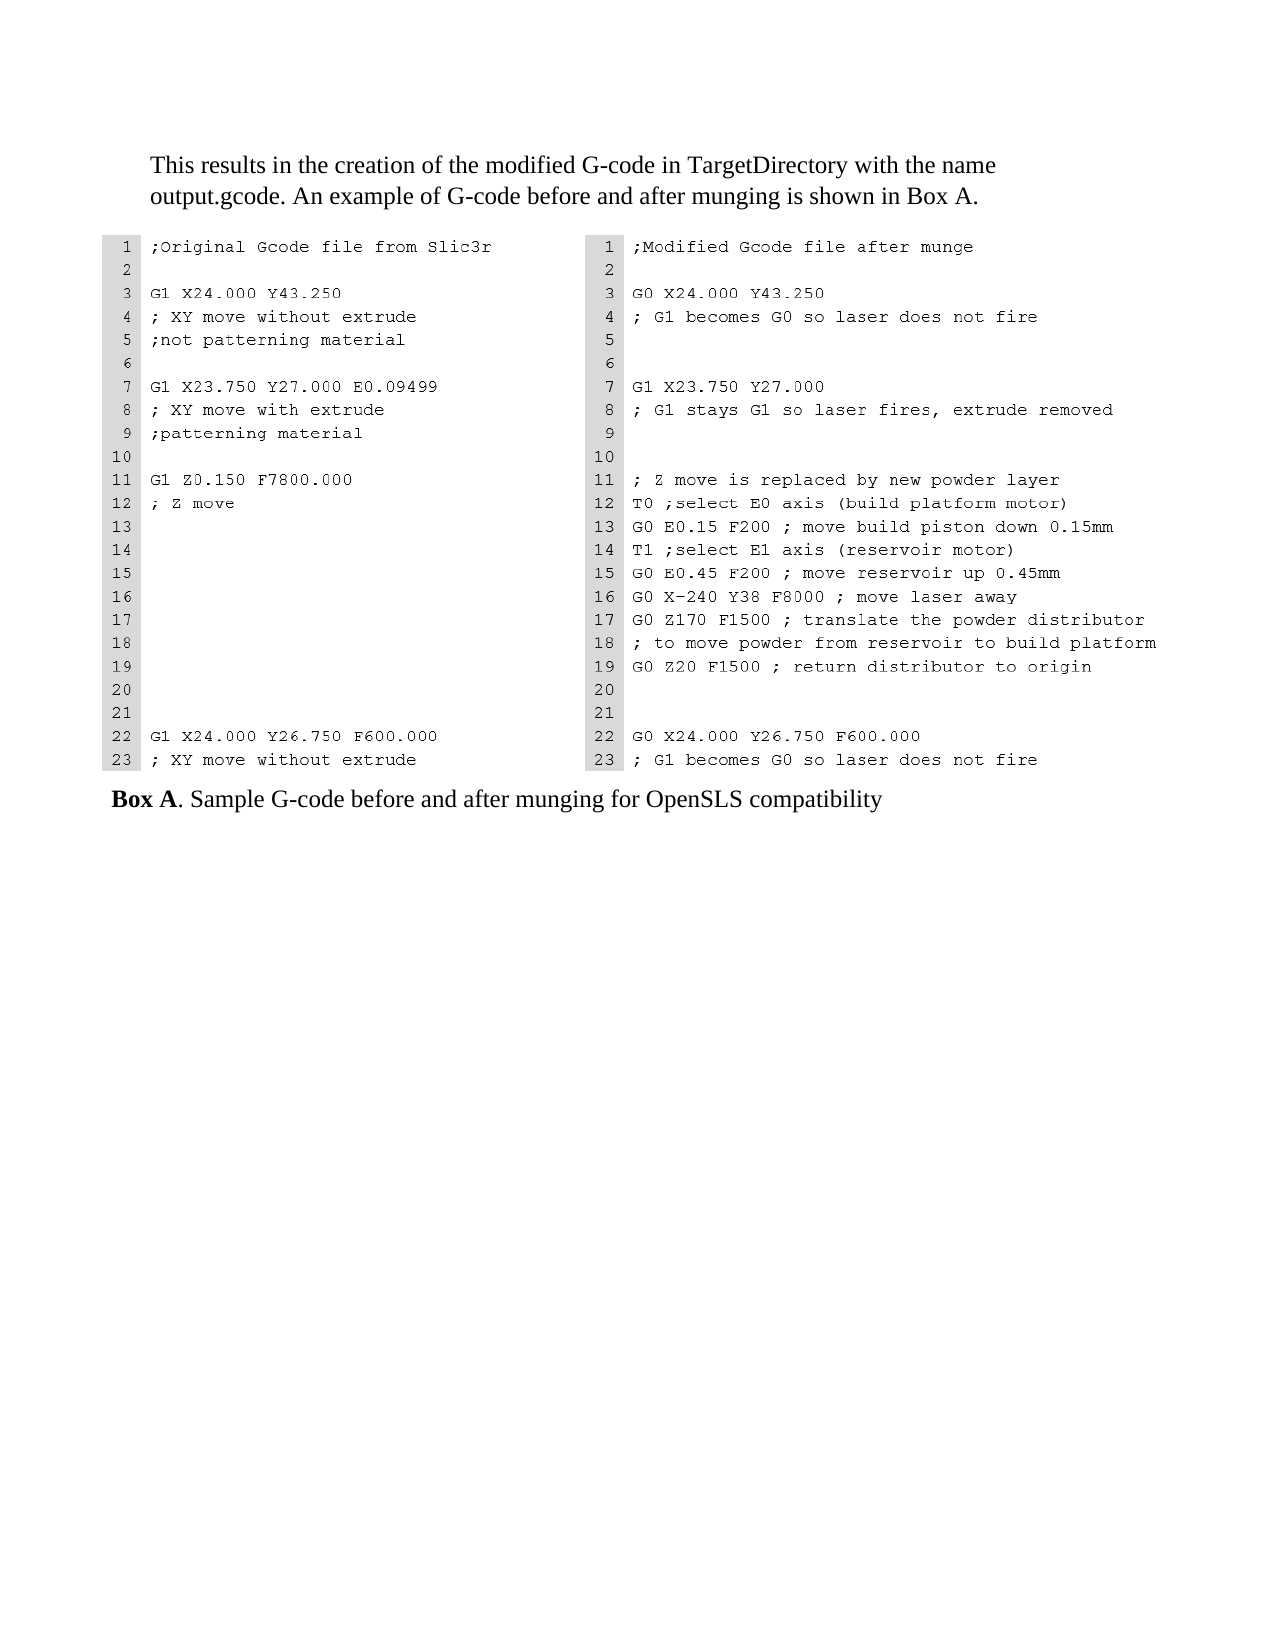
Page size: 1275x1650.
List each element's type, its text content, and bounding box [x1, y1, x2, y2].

text This results in the creation of the modified G-code in TargetDirectory with the name output.gcode. An example of G-code before and after munging is shown in Box A. [150, 150, 1125, 210]
picture [95, 230, 1158, 770]
